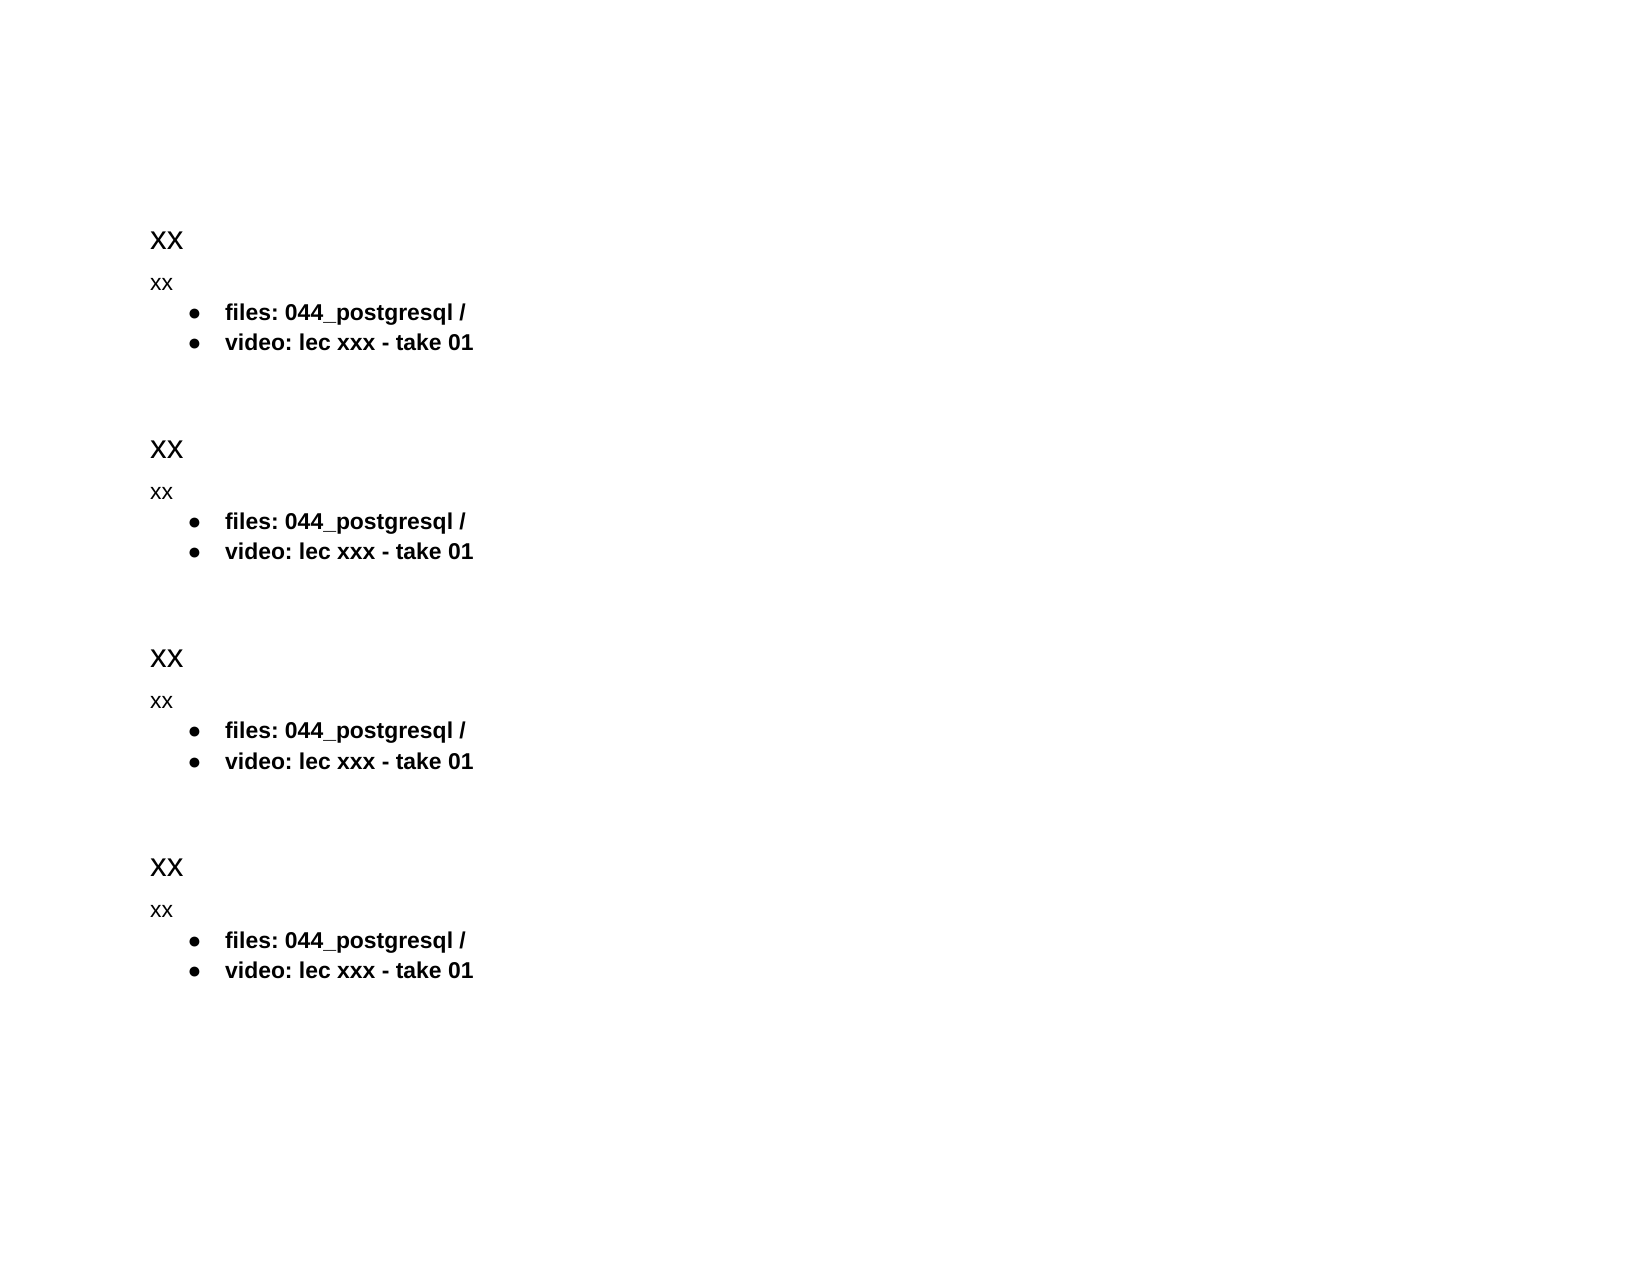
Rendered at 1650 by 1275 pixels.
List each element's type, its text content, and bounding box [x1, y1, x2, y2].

list video: lec xxx - take 01 [187, 748, 1500, 774]
list video: lec xxx - take 01 [187, 957, 1500, 983]
subtitle xx [150, 846, 1500, 884]
list files: 044_postgresql / [187, 508, 1500, 534]
text xx [150, 478, 1500, 504]
list files: 044_postgresql / [187, 717, 1500, 744]
text xx [150, 687, 1500, 713]
text xx [150, 269, 1500, 295]
text xx [150, 896, 1500, 923]
subtitle xx [150, 427, 1500, 465]
list files: 044_postgresql / [187, 299, 1500, 325]
list video: lec xxx - take 01 [187, 329, 1500, 355]
list video: lec xxx - take 01 [187, 538, 1500, 565]
subtitle xx [150, 218, 1500, 256]
subtitle xx [150, 636, 1500, 675]
list files: 044_postgresql / [187, 927, 1500, 953]
